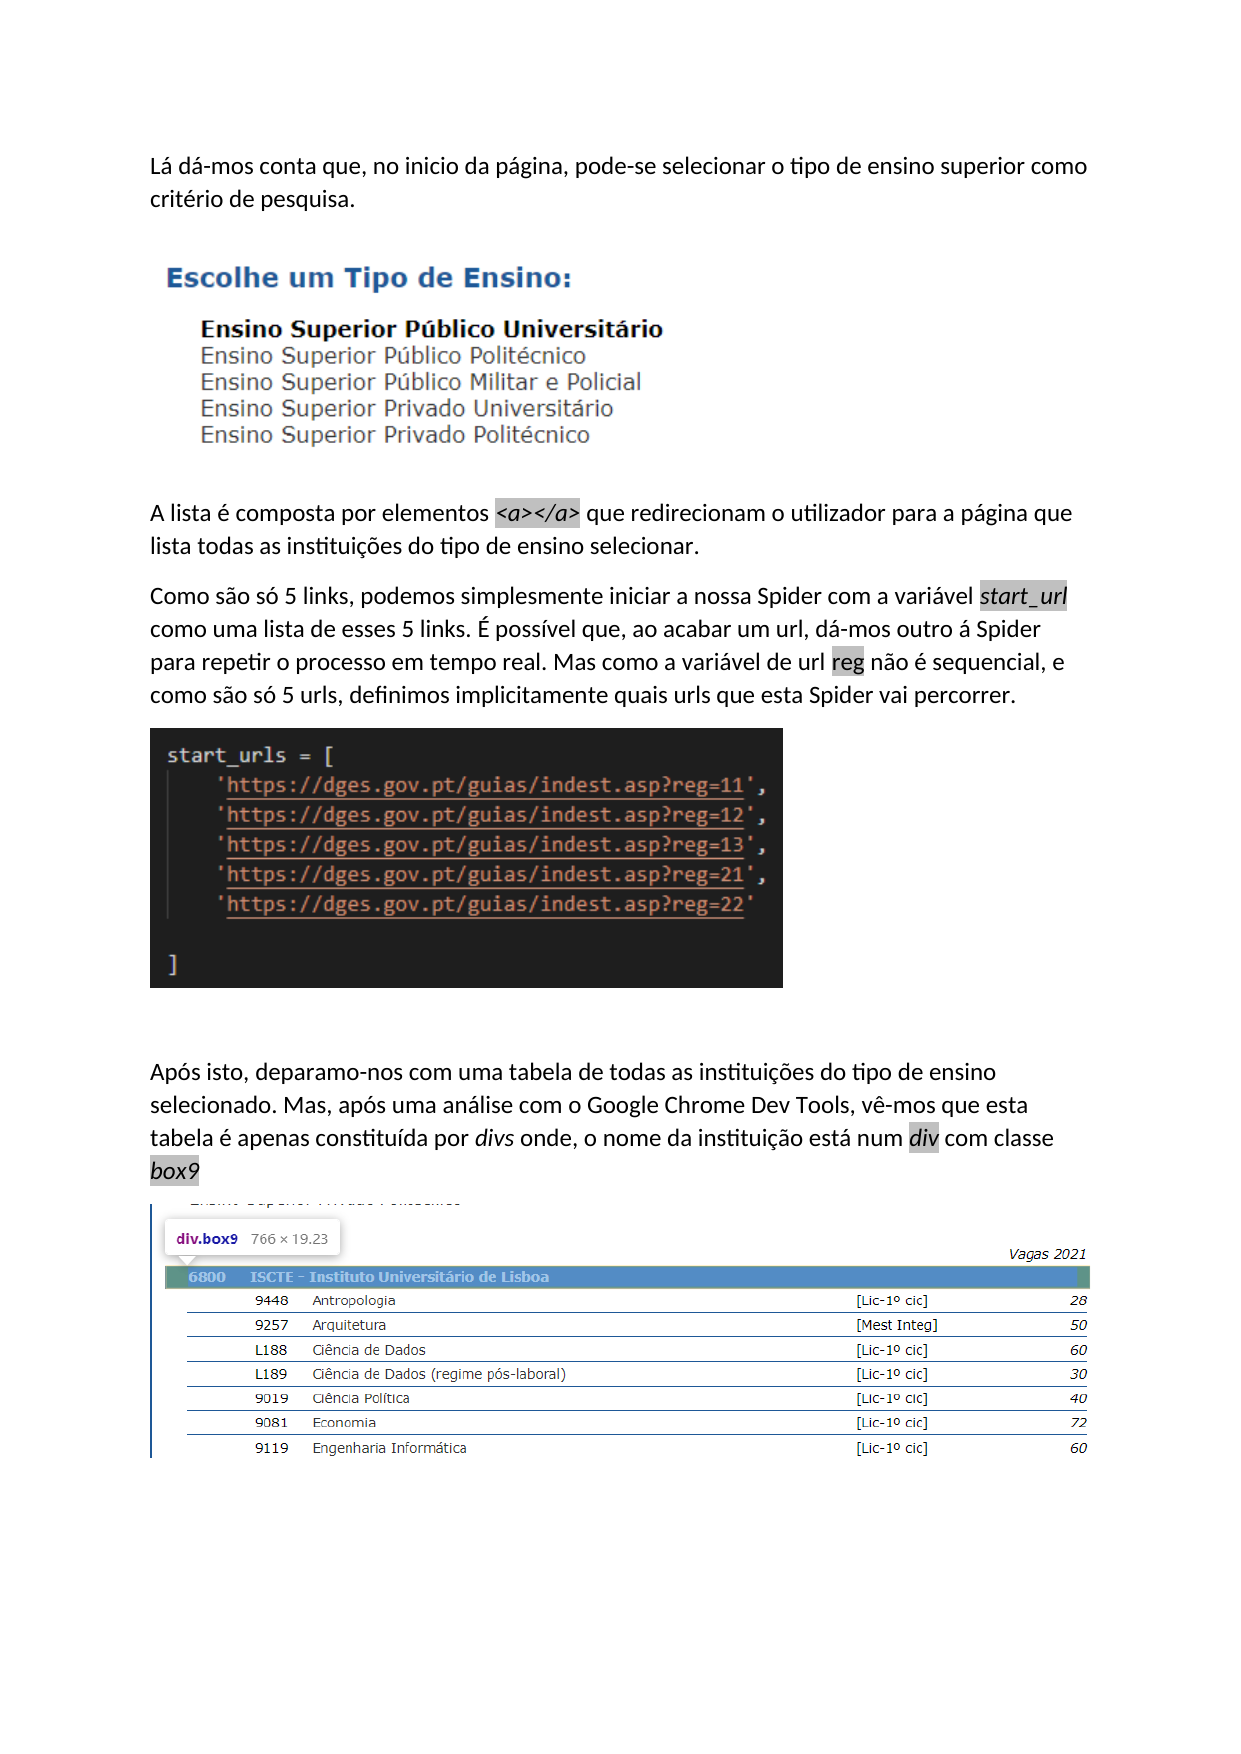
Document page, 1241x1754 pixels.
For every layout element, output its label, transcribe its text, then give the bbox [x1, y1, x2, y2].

text Como são só 5 links, podemos simplesmente iniciar a nossa Spider com a variável start_url como uma lista de esses 5 links. É possível que, ao acabar um url, dá-mos outro á Spider para repetir o processo em tempo real. Mas como a variável de url reg não é sequencial, e como são só 5 urls, definimos implicitamente quais urls que esta Spider vai percorrer. [150, 580, 1090, 709]
picture [150, 1204, 1091, 1458]
text Após isto, deparamo-nos com uma tabela de todas as instituições do tipo de ensino selecionado. Mas, após uma análise com o Google Chrome Dev Tools, vê-mos que esta tabela é apenas constituída por divs onde, o nome da instituição está num div com classe box9 [150, 1056, 1090, 1186]
text A lista é composta por elementos <a></a> que redirecionam o utilizador para a página que lista todas as instituições do tipo de ensino selecionar. [150, 498, 1090, 561]
picture [150, 728, 783, 988]
text Lá dá-mos conta que, no inicio da página, pode-se selecionar o tipo de ensino superior como critério de pesquisa. [150, 150, 1090, 213]
picture [150, 232, 741, 479]
